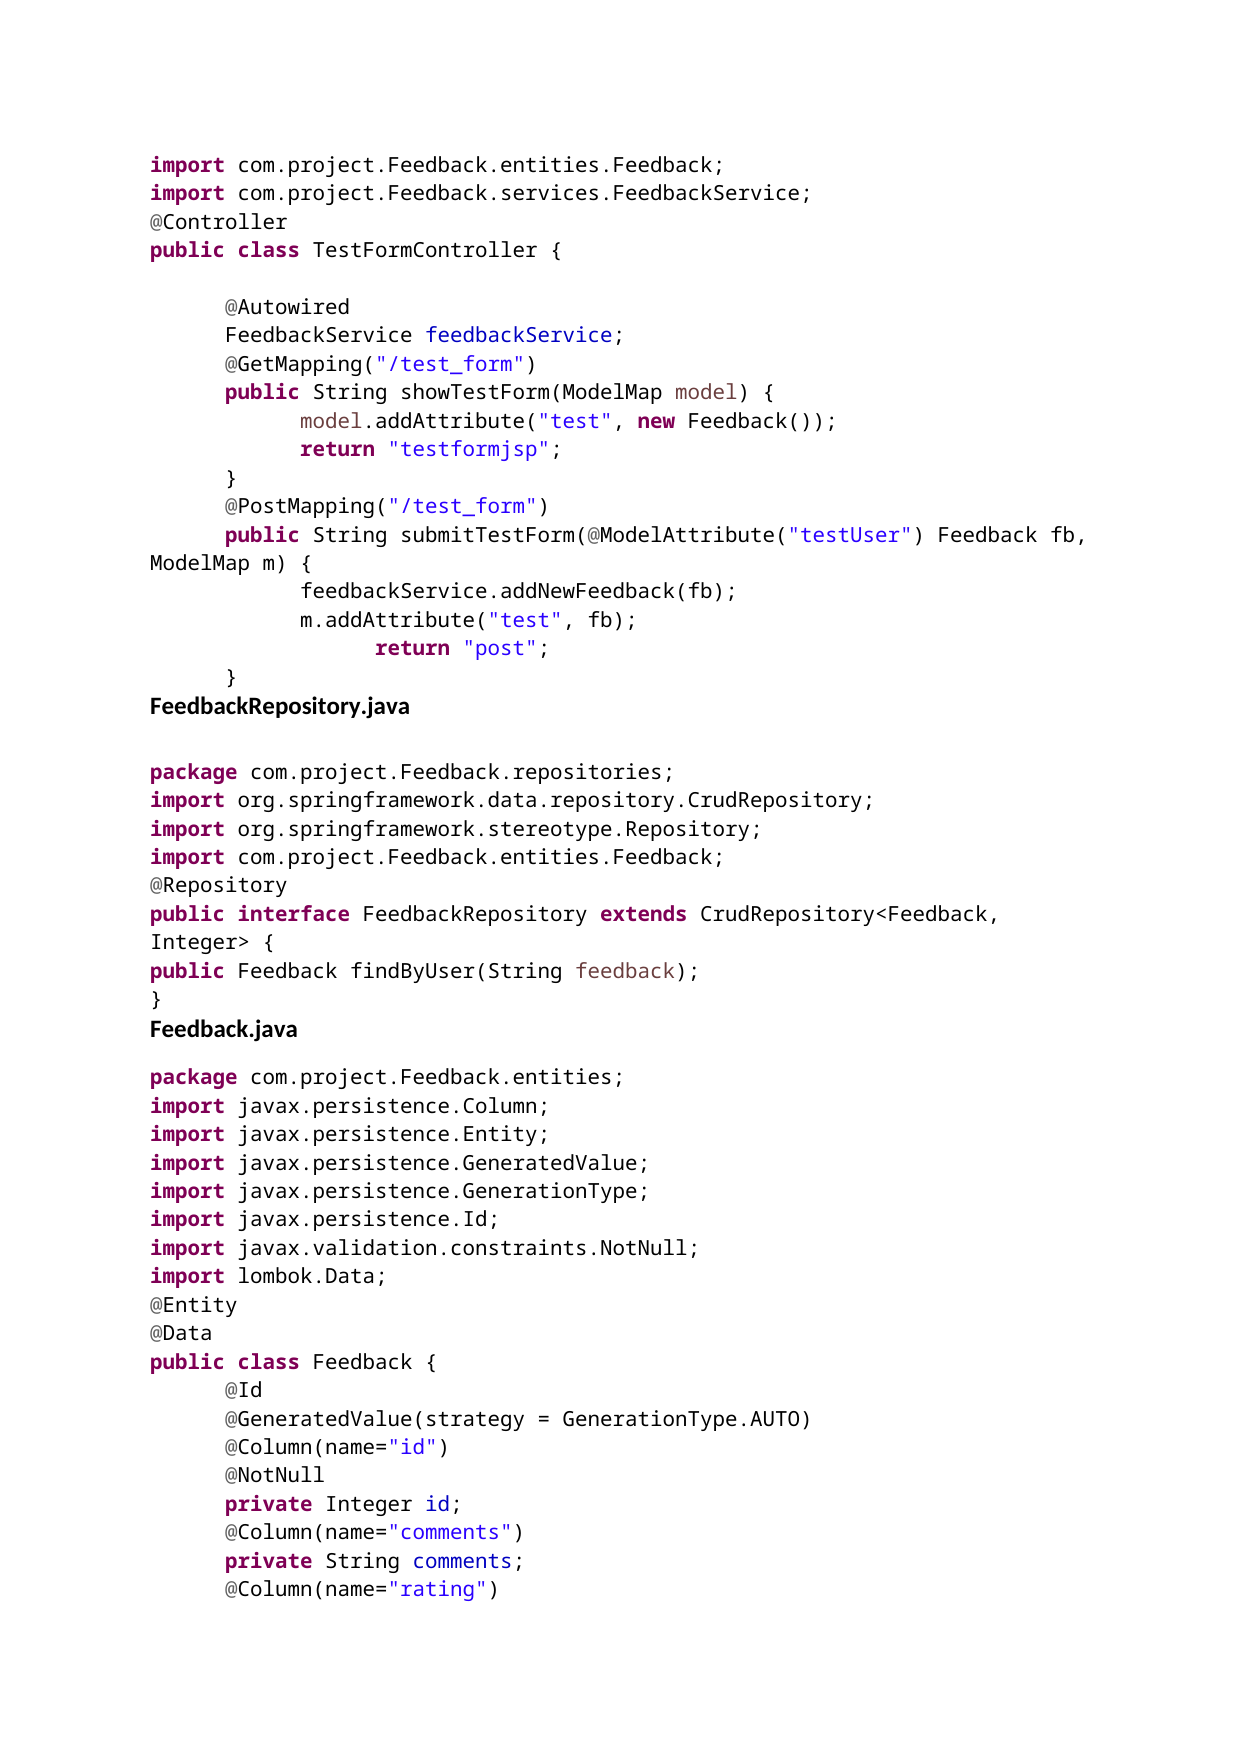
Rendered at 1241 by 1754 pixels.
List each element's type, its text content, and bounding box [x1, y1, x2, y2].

text @Entity [150, 1290, 1090, 1318]
text import javax.persistence.GenerationType; [150, 1176, 1090, 1204]
text package com.project.Feedback.repositories; [150, 757, 1090, 785]
text private Integer id; [150, 1489, 1090, 1517]
text m.addAttribute("test", fb); [150, 605, 1090, 633]
text @Data [150, 1318, 1090, 1347]
text FeedbackService feedbackService; [150, 321, 1090, 349]
text @GeneratedValue(strategy = GenerationType.AUTO) [150, 1404, 1090, 1432]
text import com.project.Feedback.entities.Feedback; [150, 150, 1090, 178]
text import javax.persistence.GeneratedValue; [150, 1148, 1090, 1176]
text return "post"; [150, 633, 1090, 662]
text public Feedback findByUser(String feedback); [150, 956, 1090, 984]
text @Column(name="id") [150, 1432, 1090, 1461]
text private String comments; [150, 1546, 1090, 1574]
text public String submitTestForm(@ModelAttribute("testUser") Feedback fb, ModelMap m) { [150, 520, 1090, 577]
text @Controller [150, 207, 1090, 235]
text public String showTestForm(ModelMap model) { [150, 377, 1090, 406]
text public interface FeedbackRepository extends CrudRepository<Feedback, Integer> { [150, 899, 1090, 956]
text @NotNull [150, 1461, 1090, 1489]
text import com.project.Feedback.services.FeedbackService; [150, 178, 1090, 207]
text import org.springframework.data.repository.CrudRepository; [150, 785, 1090, 814]
text public class Feedback { [150, 1347, 1090, 1375]
text import com.project.Feedback.entities.Feedback; [150, 842, 1090, 871]
text @Autowired [150, 292, 1090, 321]
text @PostMapping("/test_form") [150, 491, 1090, 520]
text return "testformjsp"; [150, 434, 1090, 463]
text public class TestFormController { [150, 235, 1090, 264]
text import lombok.Data; [150, 1261, 1090, 1290]
text import javax.validation.constraints.NotNull; [150, 1233, 1090, 1261]
text @Column(name="rating") [150, 1574, 1090, 1603]
text import javax.persistence.Id; [150, 1204, 1090, 1233]
text @Repository [150, 871, 1090, 899]
text feedbackService.addNewFeedback(fb); [150, 577, 1090, 605]
text FeedbackRepository.java [150, 690, 1090, 721]
text model.addAttribute("test", new Feedback()); [150, 406, 1090, 434]
text @Id [150, 1375, 1090, 1404]
text } [150, 984, 1090, 1013]
text @GetMapping("/test_form") [150, 349, 1090, 377]
text import javax.persistence.Column; [150, 1091, 1090, 1119]
text @Column(name="comments") [150, 1517, 1090, 1546]
text package com.project.Feedback.entities; [150, 1062, 1090, 1091]
text Feedback.java [150, 1013, 1090, 1043]
text } [150, 662, 1090, 690]
text import javax.persistence.Entity; [150, 1119, 1090, 1148]
text import org.springframework.stereotype.Repository; [150, 814, 1090, 842]
text } [150, 463, 1090, 491]
